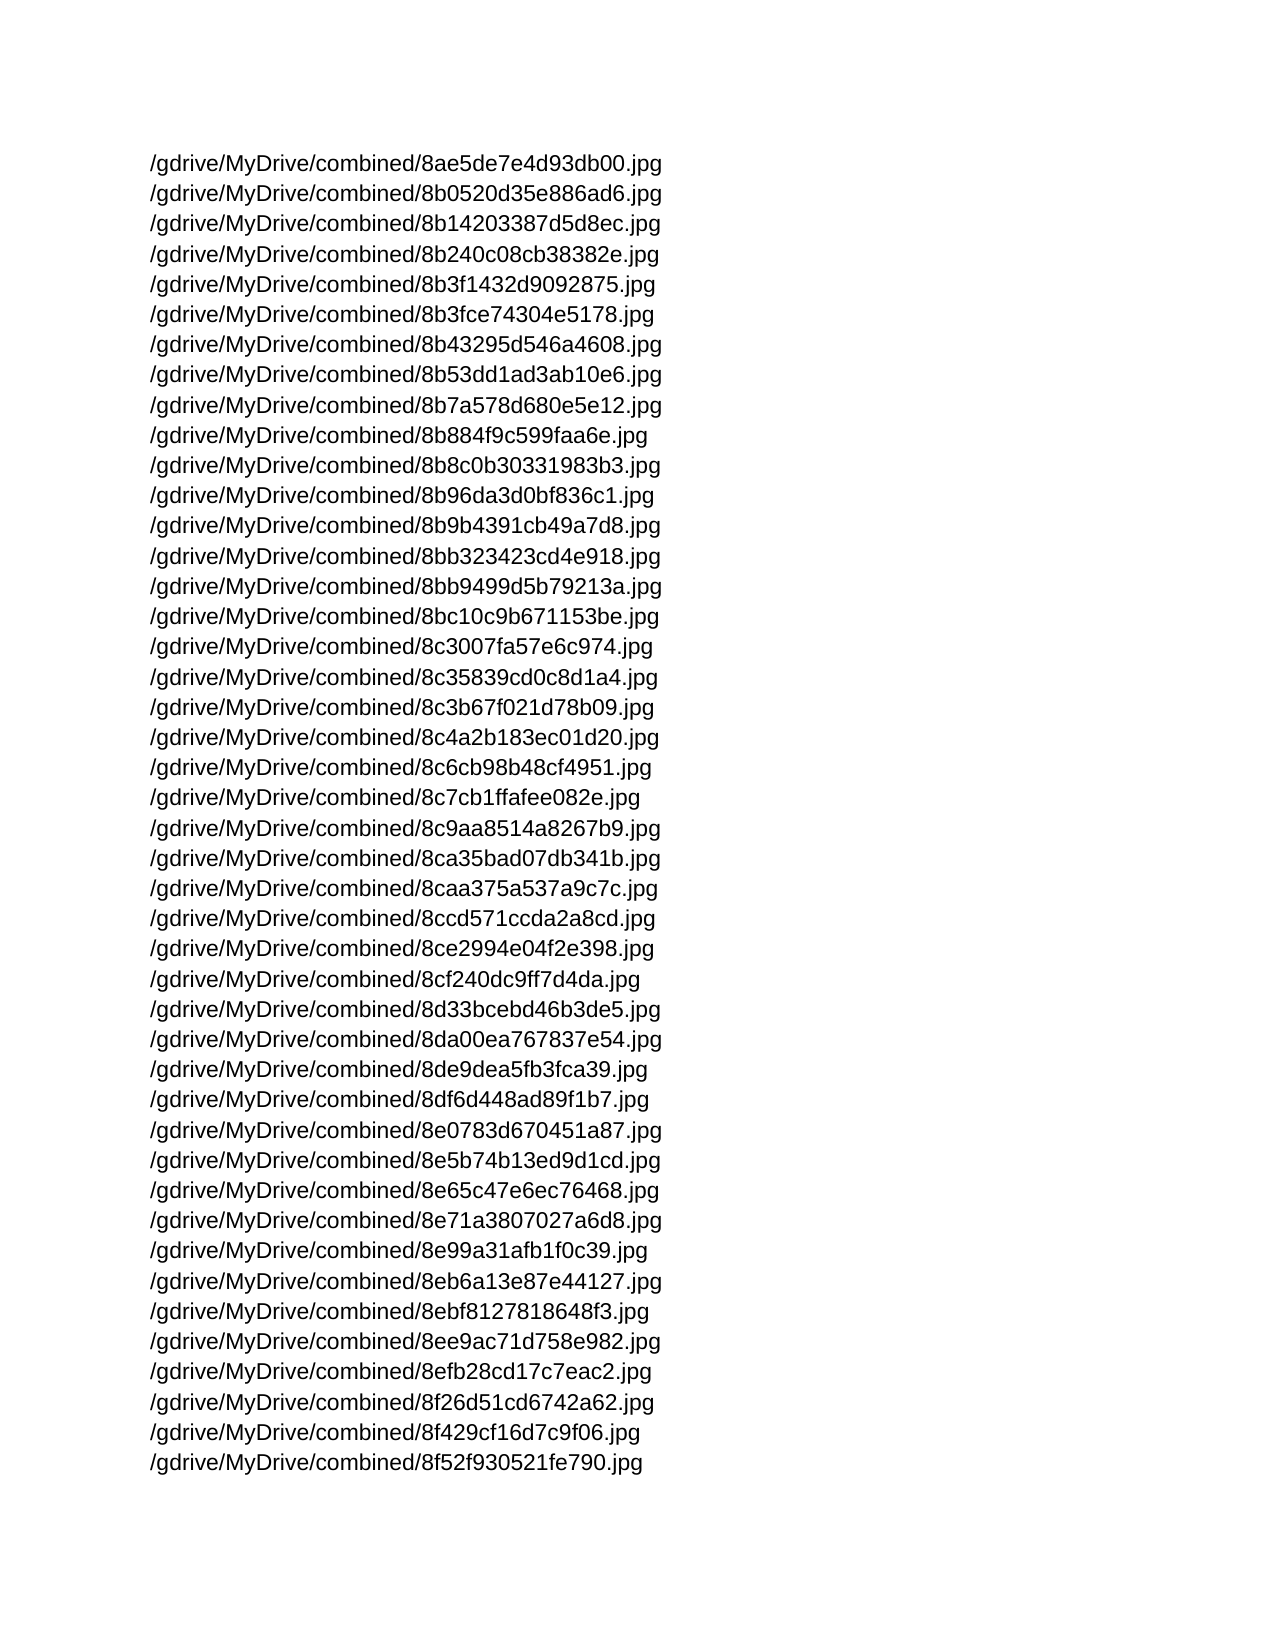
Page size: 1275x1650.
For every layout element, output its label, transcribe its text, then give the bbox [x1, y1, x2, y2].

text /gdrive/MyDrive/combined/8efb28cd17c7eac2.jpg [150, 1358, 1125, 1385]
text /gdrive/MyDrive/combined/8ccd571ccda2a8cd.jpg [150, 905, 1125, 932]
text /gdrive/MyDrive/combined/8c4a2b183ec01d20.jpg [150, 724, 1125, 750]
text /gdrive/MyDrive/combined/8e71a3807027a6d8.jpg [150, 1207, 1125, 1234]
text /gdrive/MyDrive/combined/8c9aa8514a8267b9.jpg [150, 814, 1125, 841]
text /gdrive/MyDrive/combined/8da00ea767837e54.jpg [150, 1026, 1125, 1052]
text /gdrive/MyDrive/combined/8b0520d35e886ad6.jpg [150, 180, 1125, 207]
text /gdrive/MyDrive/combined/8ebf8127818648f3.jpg [150, 1298, 1125, 1324]
text /gdrive/MyDrive/combined/8c7cb1ffafee082e.jpg [150, 784, 1125, 811]
text /gdrive/MyDrive/combined/8f429cf16d7c9f06.jpg [150, 1419, 1125, 1445]
text /gdrive/MyDrive/combined/8e99a31afb1f0c39.jpg [150, 1237, 1125, 1264]
text /gdrive/MyDrive/combined/8b96da3d0bf836c1.jpg [150, 482, 1125, 509]
text /gdrive/MyDrive/combined/8bc10c9b671153be.jpg [150, 603, 1125, 629]
text /gdrive/MyDrive/combined/8c35839cd0c8d1a4.jpg [150, 663, 1125, 690]
text /gdrive/MyDrive/combined/8b9b4391cb49a7d8.jpg [150, 512, 1125, 539]
text /gdrive/MyDrive/combined/8b14203387d5d8ec.jpg [150, 210, 1125, 237]
text /gdrive/MyDrive/combined/8b53dd1ad3ab10e6.jpg [150, 361, 1125, 388]
text /gdrive/MyDrive/combined/8e5b74b13ed9d1cd.jpg [150, 1147, 1125, 1173]
text /gdrive/MyDrive/combined/8f26d51cd6742a62.jpg [150, 1388, 1125, 1415]
text /gdrive/MyDrive/combined/8ae5de7e4d93db00.jpg [150, 150, 1125, 176]
text /gdrive/MyDrive/combined/8d33bcebd46b3de5.jpg [150, 996, 1125, 1022]
text /gdrive/MyDrive/combined/8c3007fa57e6c974.jpg [150, 633, 1125, 660]
text /gdrive/MyDrive/combined/8c3b67f021d78b09.jpg [150, 694, 1125, 720]
text /gdrive/MyDrive/combined/8caa375a537a9c7c.jpg [150, 875, 1125, 901]
text /gdrive/MyDrive/combined/8ee9ac71d758e982.jpg [150, 1328, 1125, 1354]
text /gdrive/MyDrive/combined/8b884f9c599faa6e.jpg [150, 422, 1125, 448]
text /gdrive/MyDrive/combined/8b3fce74304e5178.jpg [150, 301, 1125, 327]
text /gdrive/MyDrive/combined/8b8c0b30331983b3.jpg [150, 452, 1125, 478]
text /gdrive/MyDrive/combined/8c6cb98b48cf4951.jpg [150, 754, 1125, 781]
text /gdrive/MyDrive/combined/8ce2994e04f2e398.jpg [150, 935, 1125, 962]
text /gdrive/MyDrive/combined/8bb323423cd4e918.jpg [150, 543, 1125, 569]
text /gdrive/MyDrive/combined/8df6d448ad89f1b7.jpg [150, 1086, 1125, 1113]
text /gdrive/MyDrive/combined/8f52f930521fe790.jpg [150, 1449, 1125, 1475]
text /gdrive/MyDrive/combined/8bb9499d5b79213a.jpg [150, 573, 1125, 599]
text /gdrive/MyDrive/combined/8de9dea5fb3fca39.jpg [150, 1056, 1125, 1083]
text /gdrive/MyDrive/combined/8b3f1432d9092875.jpg [150, 271, 1125, 297]
text /gdrive/MyDrive/combined/8ca35bad07db341b.jpg [150, 845, 1125, 871]
text /gdrive/MyDrive/combined/8e65c47e6ec76468.jpg [150, 1177, 1125, 1203]
text /gdrive/MyDrive/combined/8eb6a13e87e44127.jpg [150, 1268, 1125, 1294]
text /gdrive/MyDrive/combined/8b7a578d680e5e12.jpg [150, 392, 1125, 418]
text /gdrive/MyDrive/combined/8e0783d670451a87.jpg [150, 1117, 1125, 1143]
text /gdrive/MyDrive/combined/8cf240dc9ff7d4da.jpg [150, 966, 1125, 992]
text /gdrive/MyDrive/combined/8b43295d546a4608.jpg [150, 331, 1125, 358]
text /gdrive/MyDrive/combined/8b240c08cb38382e.jpg [150, 241, 1125, 267]
